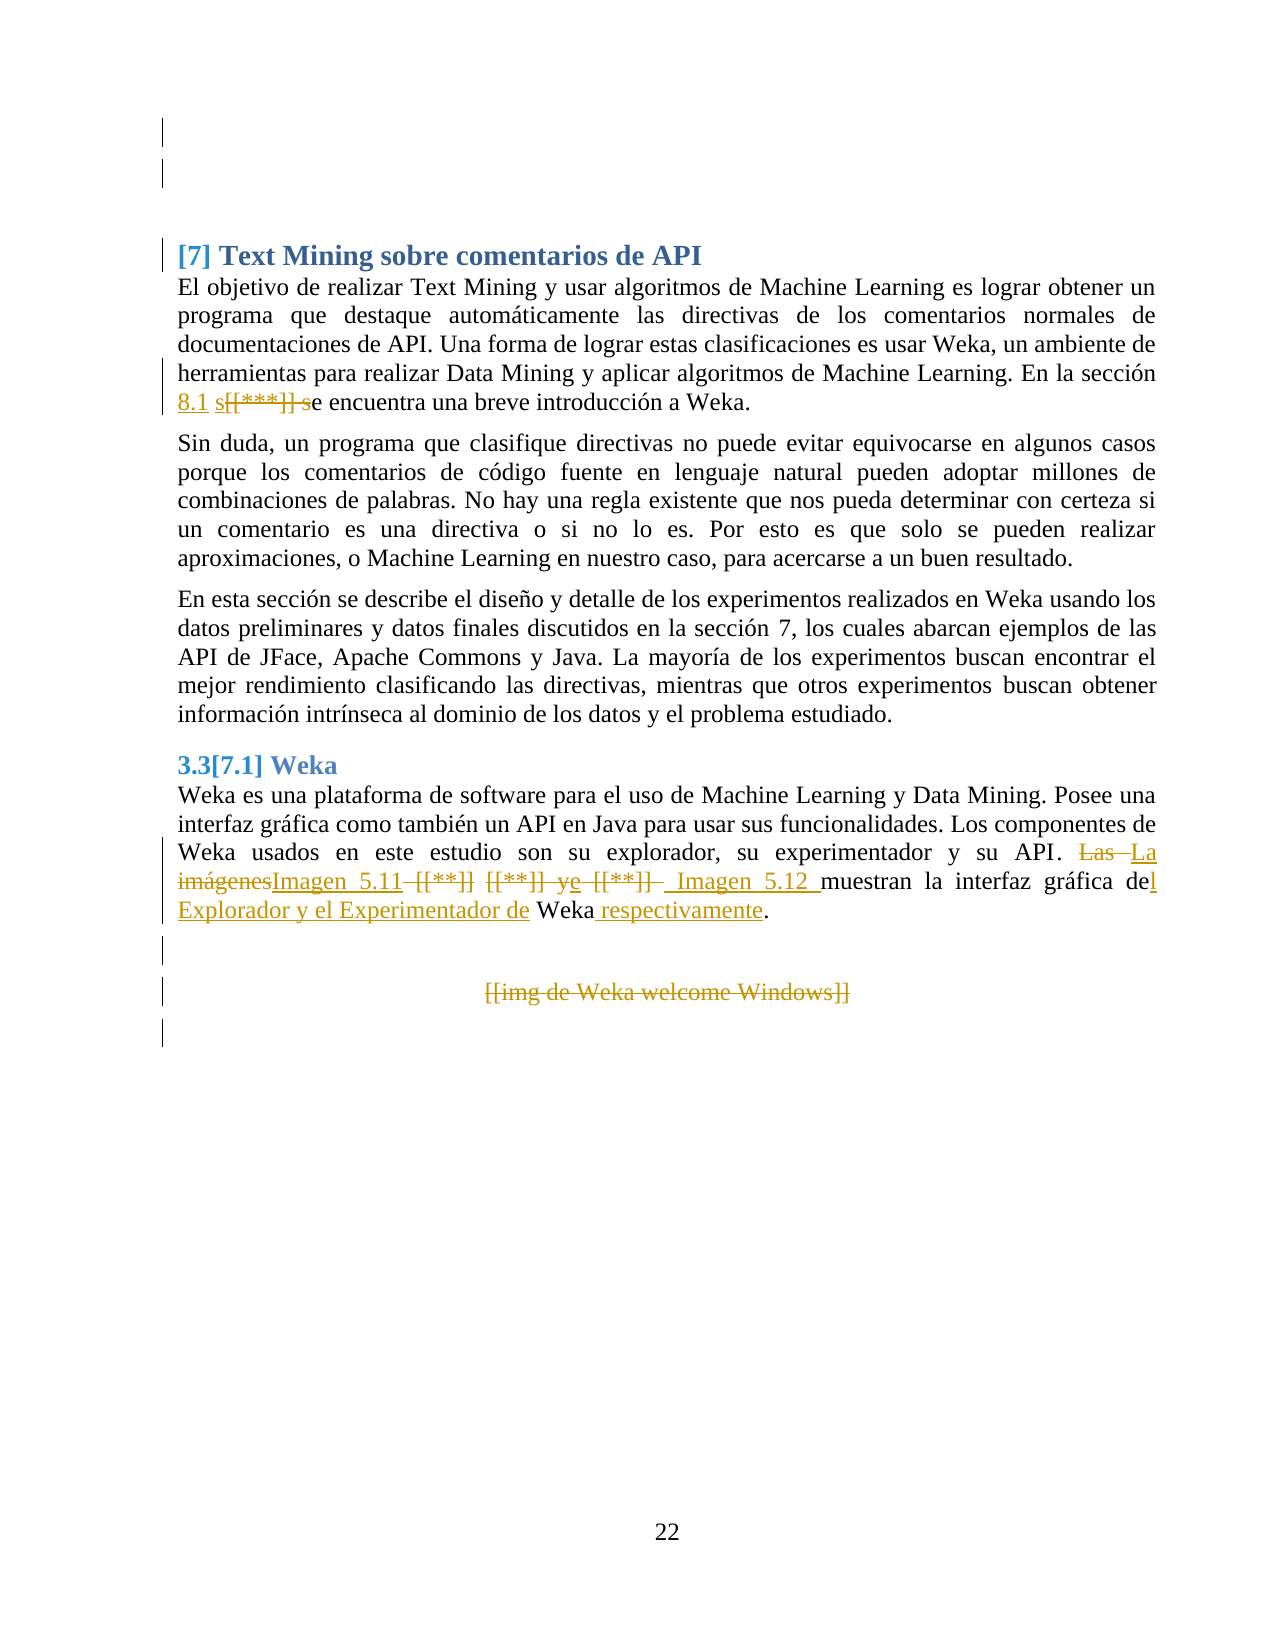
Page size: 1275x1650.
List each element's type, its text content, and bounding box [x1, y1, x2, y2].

text Weka es una plataforma de software para el uso de Machine Learning y Data Mining. Posee una interfaz gráfica como también un API en Java para usar sus funcionalidades. Los componentes de Weka usados en este estudio son su explorador, su experimentador y su API. 5.1 5.2muestran la interfaz gráfica de Weka. [177, 780, 1157, 924]
text En esta sección se describe el diseño y detalle de los experimentos realizados en Weka usando los datos preliminares y datos finales discutidos en la sección 4, los cuales abarcan ejemplos de las API de JFace, Apache Commons y Java. La mayoría de los experimentos buscan encontrar el mejor rendimiento clasificando las directivas, mientras que otros experimentos buscan obtener información intrínseca al dominio de los datos y el problema estudiado. [177, 584, 1157, 728]
subtitle Text Mining sobre comentarios de API [177, 238, 1157, 272]
subtitle Weka [177, 749, 1157, 780]
text El objetivo de realizar Text Mining y usar algoritmos de Machine Learning es lograr obtener un programa que destaque automáticamente las directivas de los comentarios normales de documentaciones de API. Una forma de lograr estas clasificaciones es usar Weka, un ambiente de herramientas para realizar Data Mining y aplicar algoritmos de Machine Learning. En la sección5.1 e encuentra una breve introducción a Weka. [177, 272, 1157, 415]
text Sin duda, un programa que clasifique directivas no puede evitar equivocarse en algunos casos porque los comentarios de código fuente en lenguaje natural pueden adoptar millones de combinaciones de palabras. No hay una regla existente que nos pueda determinar con certeza si un comentario es una directiva o si no lo es. Por esto es que solo se pueden realizar aproximaciones, o Machine Learning en nuestro caso, para acercarse a un buen resultado. [177, 428, 1157, 572]
